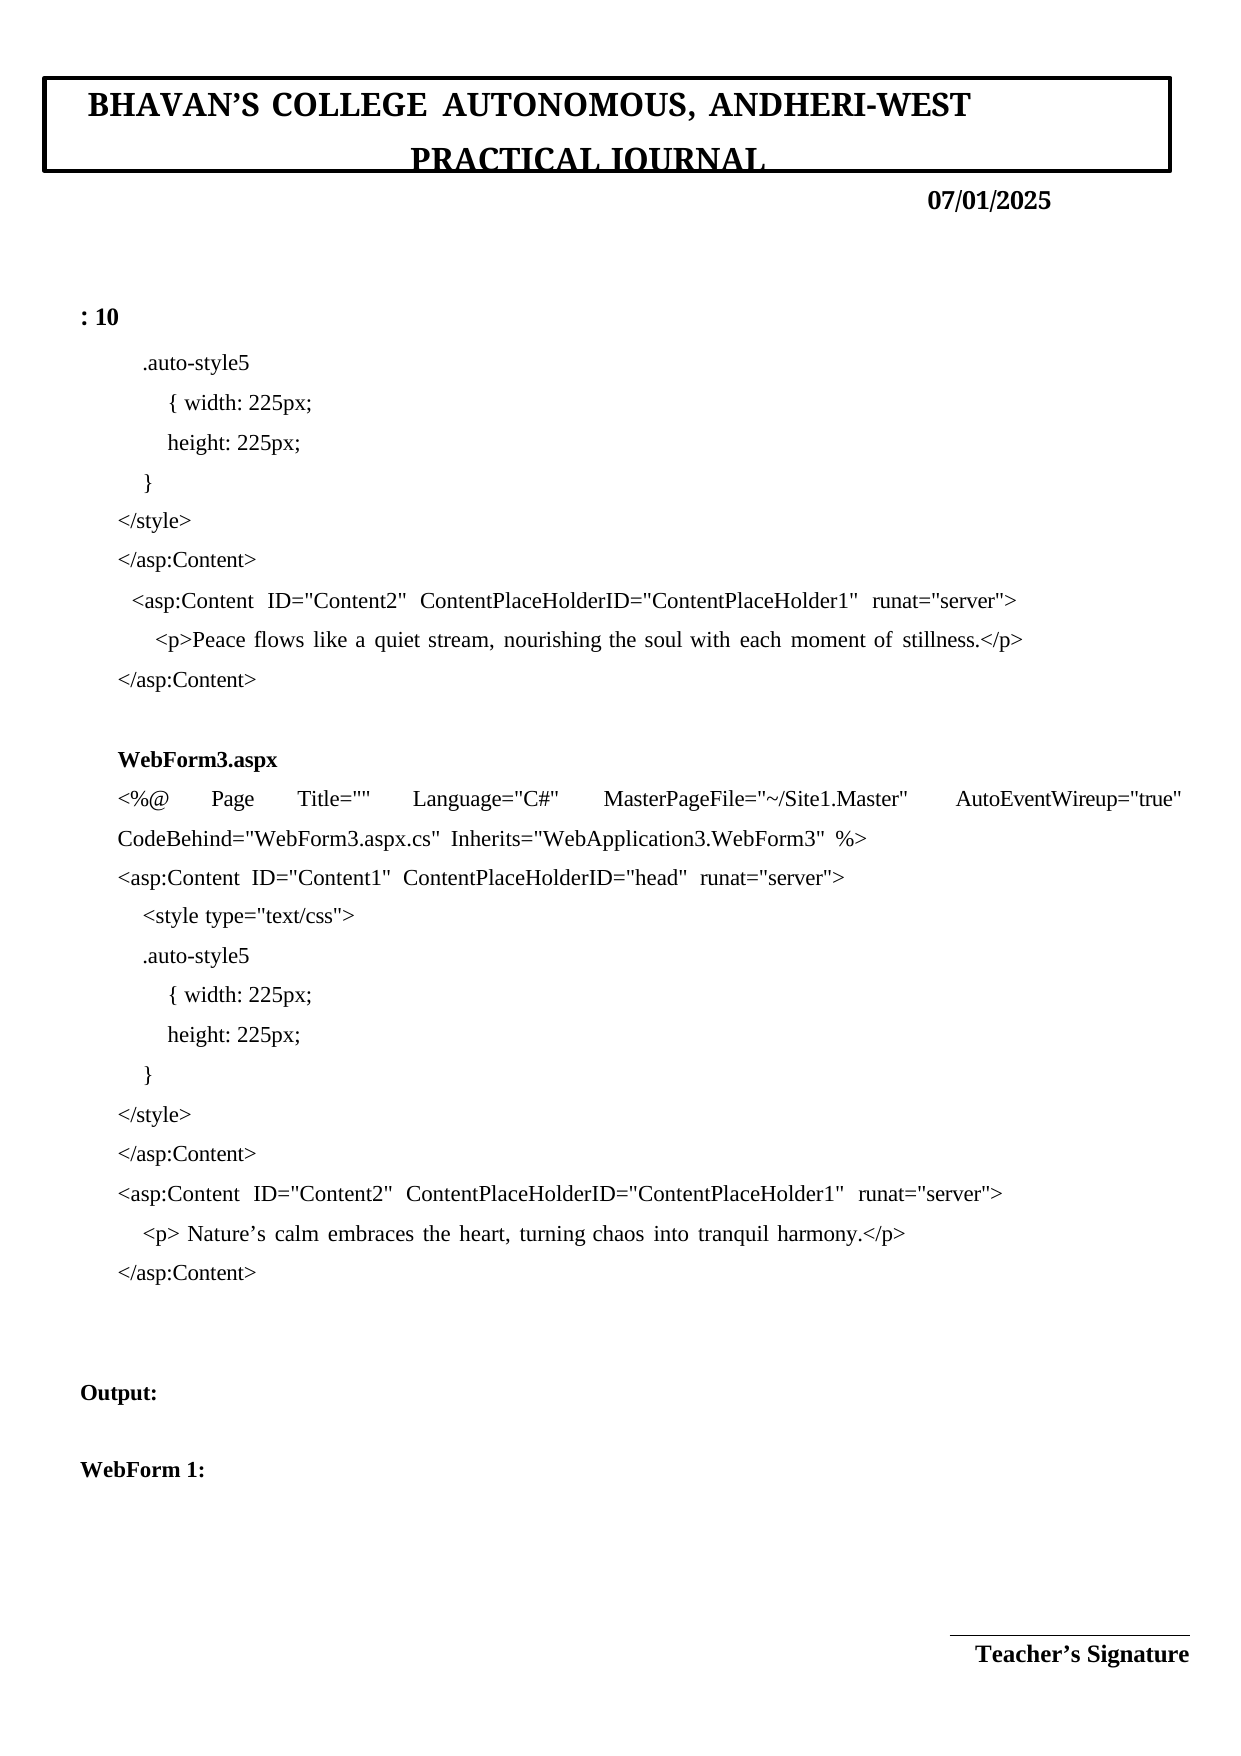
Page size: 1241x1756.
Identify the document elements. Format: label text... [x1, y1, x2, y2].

text <%@ Page Title="" Language="C#" MasterPageFile="~/Site1.Master" AutoEventWireup="true" CodeBehind="WebForm3.aspx.cs" Inherits="WebApplication3.WebForm3" %> [117, 784, 1186, 851]
text <style type="text/css"> [142, 903, 1196, 929]
text 07/01/2025 [62, 182, 1196, 216]
text </style> [117, 507, 1196, 534]
text <asp:Content ID="Content2" ContentPlaceHolderID="ContentPlaceHolder1" runat="server"> [117, 1179, 1196, 1206]
text : 10 [61, 299, 1196, 333]
text </asp:Content> [117, 1259, 1196, 1285]
text Output: WebForm 1: [80, 1379, 249, 1483]
text .auto-style5 { width: 225px; height: 225px; [142, 942, 317, 1047]
text <p>Peace flows like a quiet stream, nourishing the soul with each moment of stillness.</p> [155, 627, 1196, 653]
text <asp:Content ID="Content2" ContentPlaceHolderID="ContentPlaceHolder1" runat="server"> [131, 587, 1196, 613]
text </asp:Content> [117, 666, 1196, 692]
text } [142, 469, 1196, 495]
text </style> [117, 1101, 1196, 1127]
subtitle WebForm3.aspx [117, 746, 1196, 772]
text <asp:Content ID="Content1" ContentPlaceHolderID="head" runat="server"> [117, 865, 1196, 890]
text } [142, 1061, 1196, 1087]
text </asp:Content> [117, 546, 1196, 573]
text <p> Nature’s calm embraces the heart, turning chaos into tranquil harmony.</p> [142, 1220, 1196, 1246]
text .auto-style5 { width: 225px; height: 225px; [142, 349, 317, 455]
text </asp:Content> [117, 1140, 1196, 1166]
